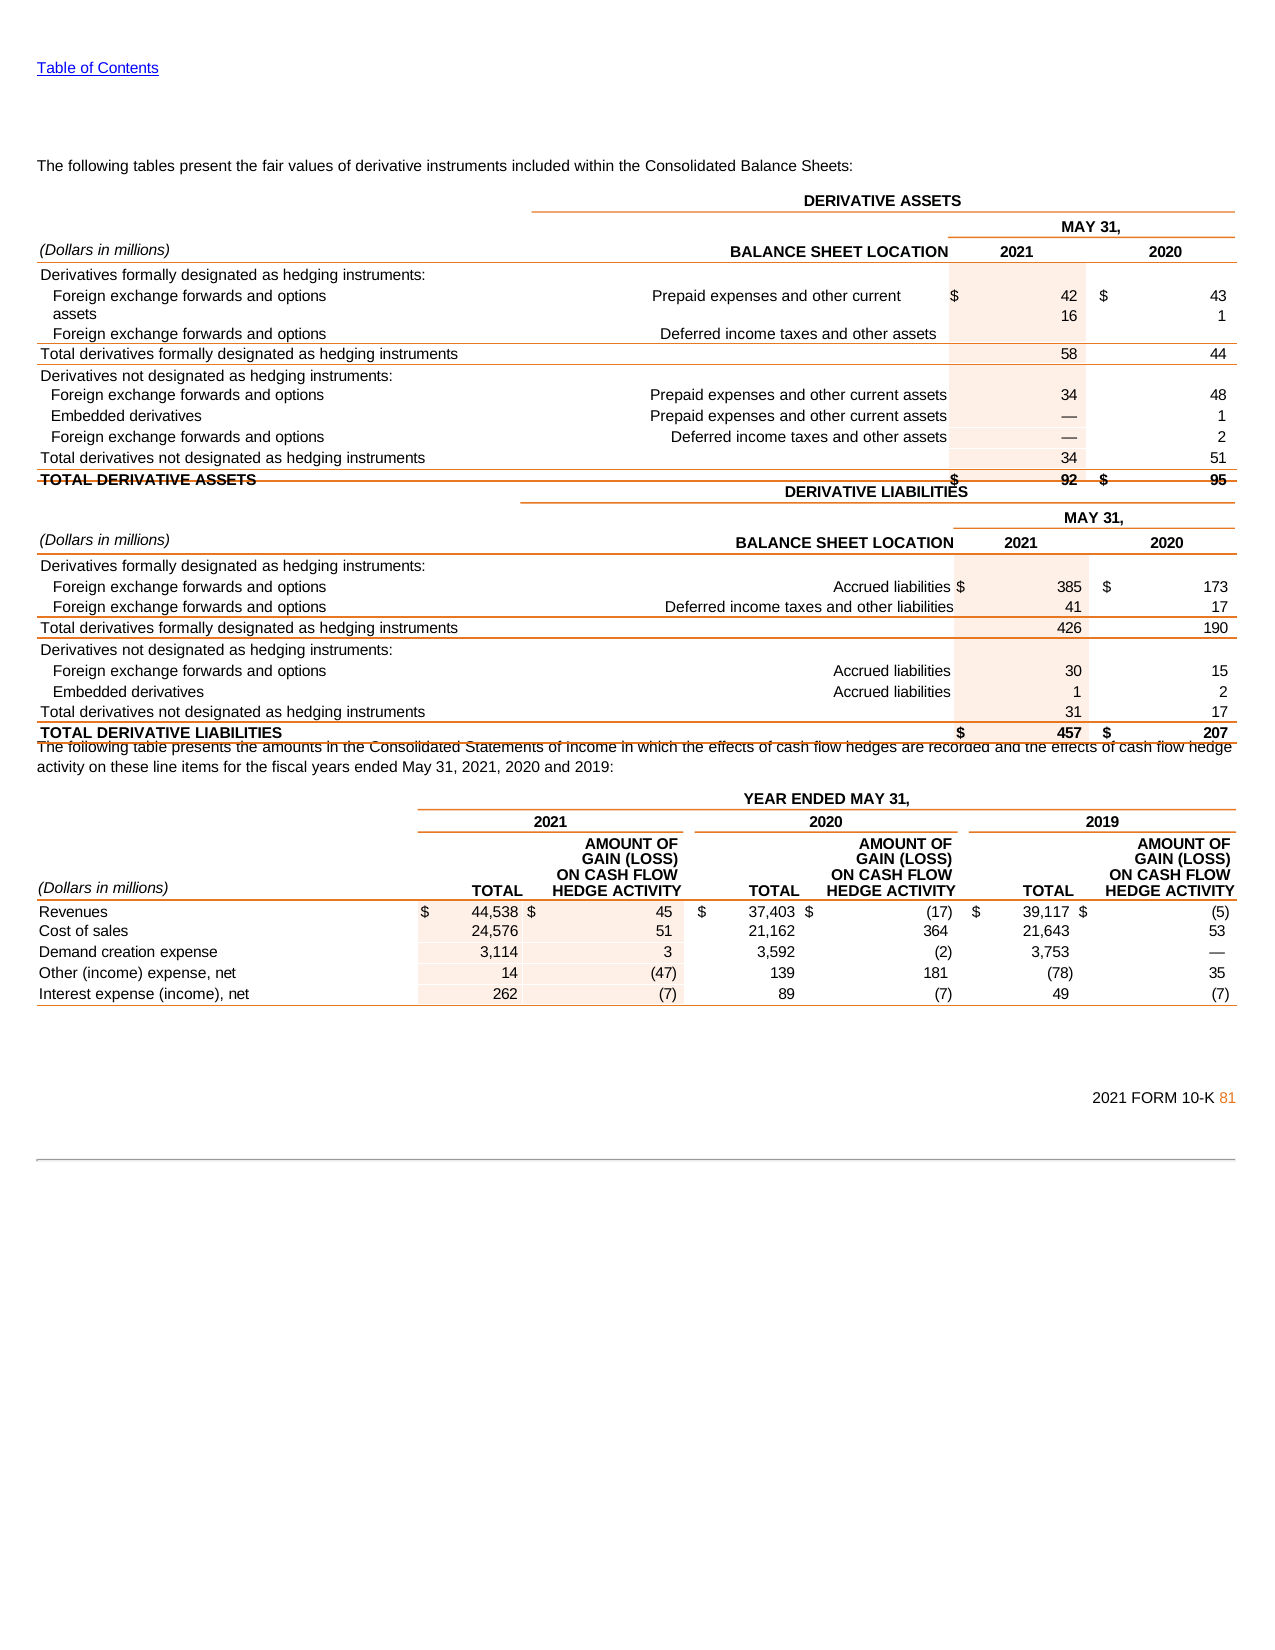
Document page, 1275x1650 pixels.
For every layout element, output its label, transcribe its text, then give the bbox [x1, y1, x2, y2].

text AMOUNT OF GAIN (LOSS) ON CASH FLOW [831, 837, 952, 883]
text The following tables present the fair values of derivative instruments included within the Consolidated Balance Sheets: [37, 157, 1248, 175]
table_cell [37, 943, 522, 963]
text DERIVATIVE ASSETS BALANCE SHEET LOCATION [730, 213, 963, 261]
text 2021 2020 [985, 534, 1203, 552]
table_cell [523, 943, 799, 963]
text HEDGE ACTIVITY [1088, 883, 1235, 899]
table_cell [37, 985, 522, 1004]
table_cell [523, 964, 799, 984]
text DERIVATIVE LIABILITIES BALANCE SHEET LOCATION [735, 483, 970, 552]
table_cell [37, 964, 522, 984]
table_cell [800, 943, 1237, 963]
text AMOUNT OF GAIN (LOSS) ON CASH FLOW [556, 837, 678, 883]
text AMOUNT OF GAIN (LOSS) ON CASH FLOW [1109, 837, 1231, 883]
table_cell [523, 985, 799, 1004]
text (Dollars in millions) [39, 240, 174, 258]
text 2021 2020 [981, 243, 1202, 261]
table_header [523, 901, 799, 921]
text The following table presents the amounts in the Consolidated Statements of Income in which the effects of cash flow hedges are recorded and the effects of cash flow hedge activity on these line items for the fiscal years ended May 31, 2021, 2020 and 2019: [37, 738, 1248, 776]
text HEDGE ACTIVITY TOTAL [552, 883, 804, 899]
text 2021 FORM 10-K 81 [21, 1089, 1236, 1107]
text 2021 2020 2019 [405, 810, 1248, 831]
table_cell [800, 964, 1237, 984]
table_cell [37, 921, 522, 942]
text YEAR ENDED MAY 31, [406, 790, 1248, 808]
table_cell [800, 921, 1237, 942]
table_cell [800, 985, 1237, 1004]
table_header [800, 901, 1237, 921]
text DERIVATIVE ASSETS BALANCE SHEET LOCATION [730, 192, 963, 211]
text MAY 31, [981, 218, 1202, 236]
text (Dollars in millions) TOTAL [38, 879, 527, 899]
text (Dollars in millions) [39, 531, 174, 549]
text MAY 31, [985, 508, 1203, 527]
text HEDGE ACTIVITY TOTAL [826, 883, 1078, 899]
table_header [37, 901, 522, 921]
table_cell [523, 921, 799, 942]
